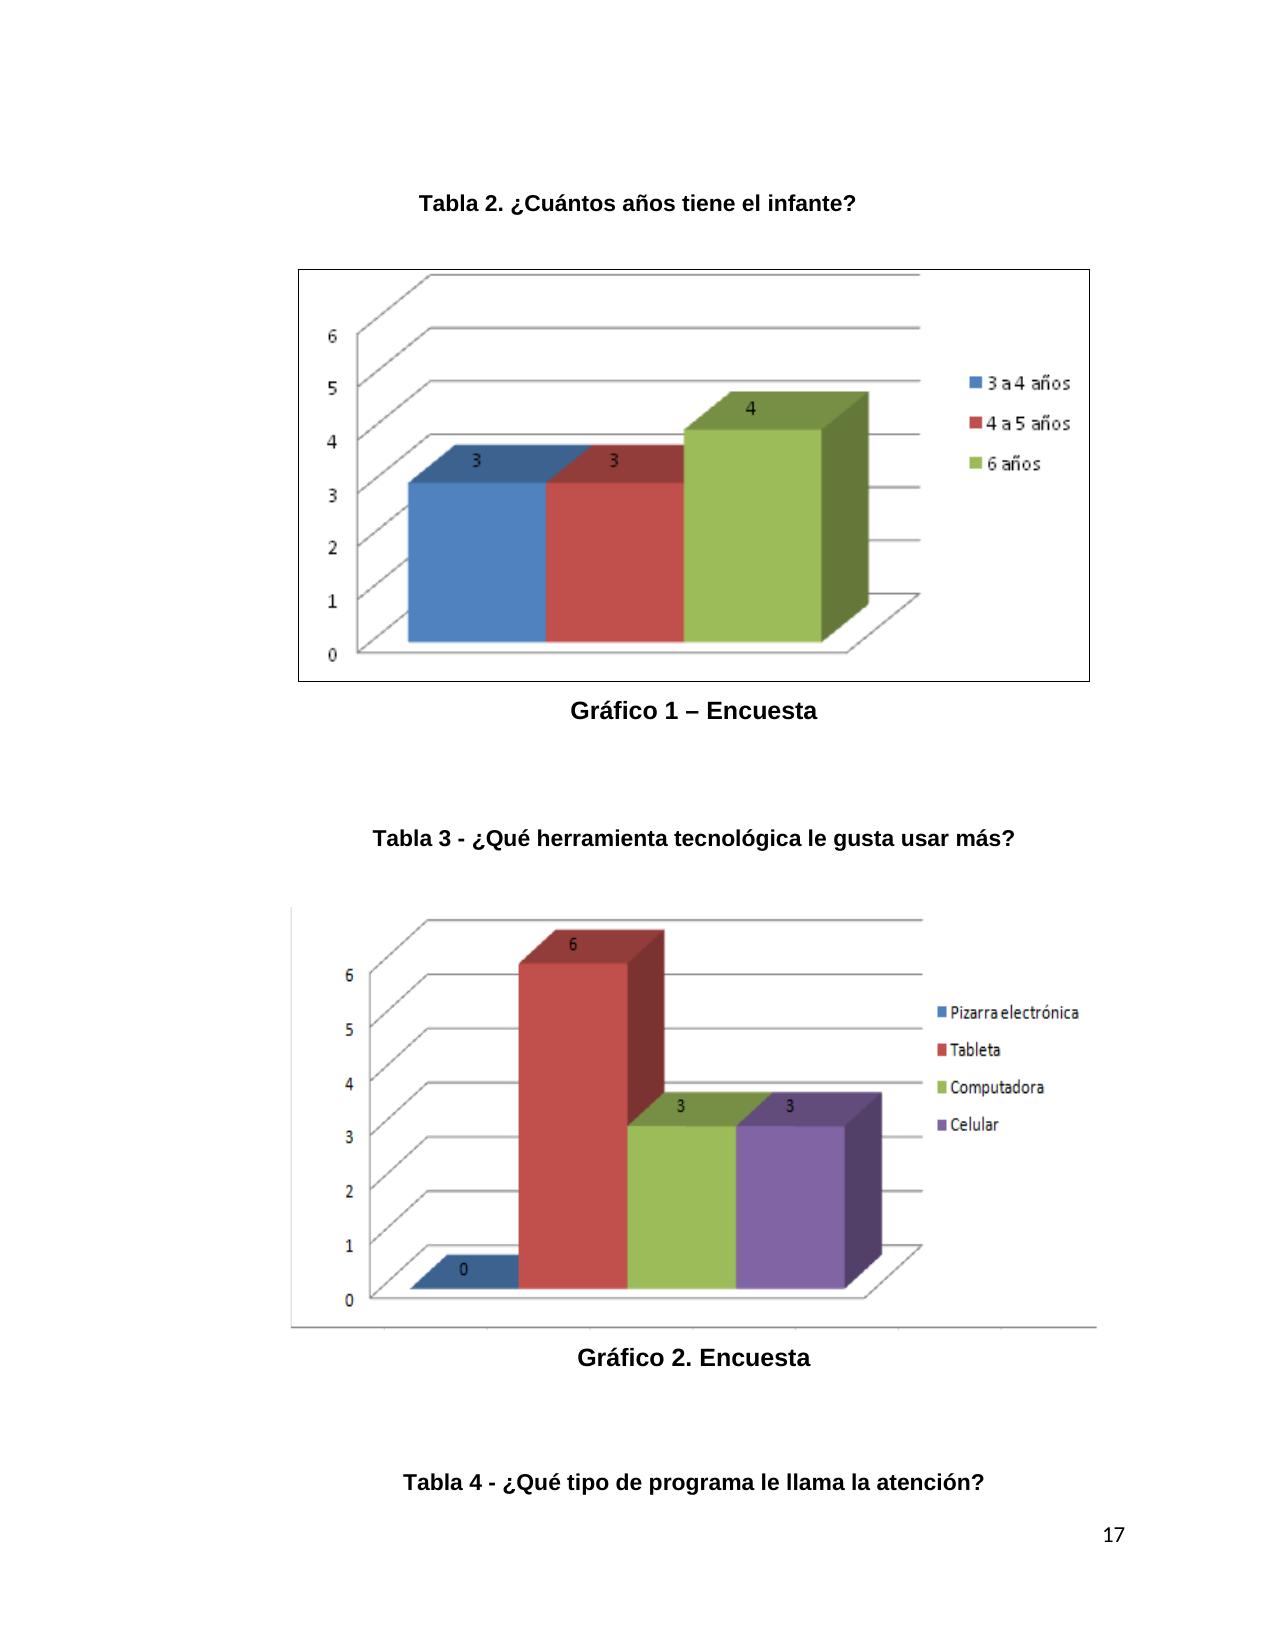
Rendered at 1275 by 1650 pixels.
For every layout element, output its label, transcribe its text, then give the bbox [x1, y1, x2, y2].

picture [299, 270, 1089, 681]
text Tabla 4 - ¿Qué tipo de programa le llama la atención? [262, 1469, 1125, 1495]
text Gráfico 1 – Encuesta [262, 696, 1125, 724]
text Tabla 3 - ¿Qué herramienta tecnológica le gusta usar más? [262, 825, 1125, 851]
picture [290, 907, 1097, 1330]
text Gráfico 2. Encuesta [262, 1343, 1125, 1372]
text Tabla 2. ¿Cuántos años tiene el infante? [150, 189, 1125, 216]
